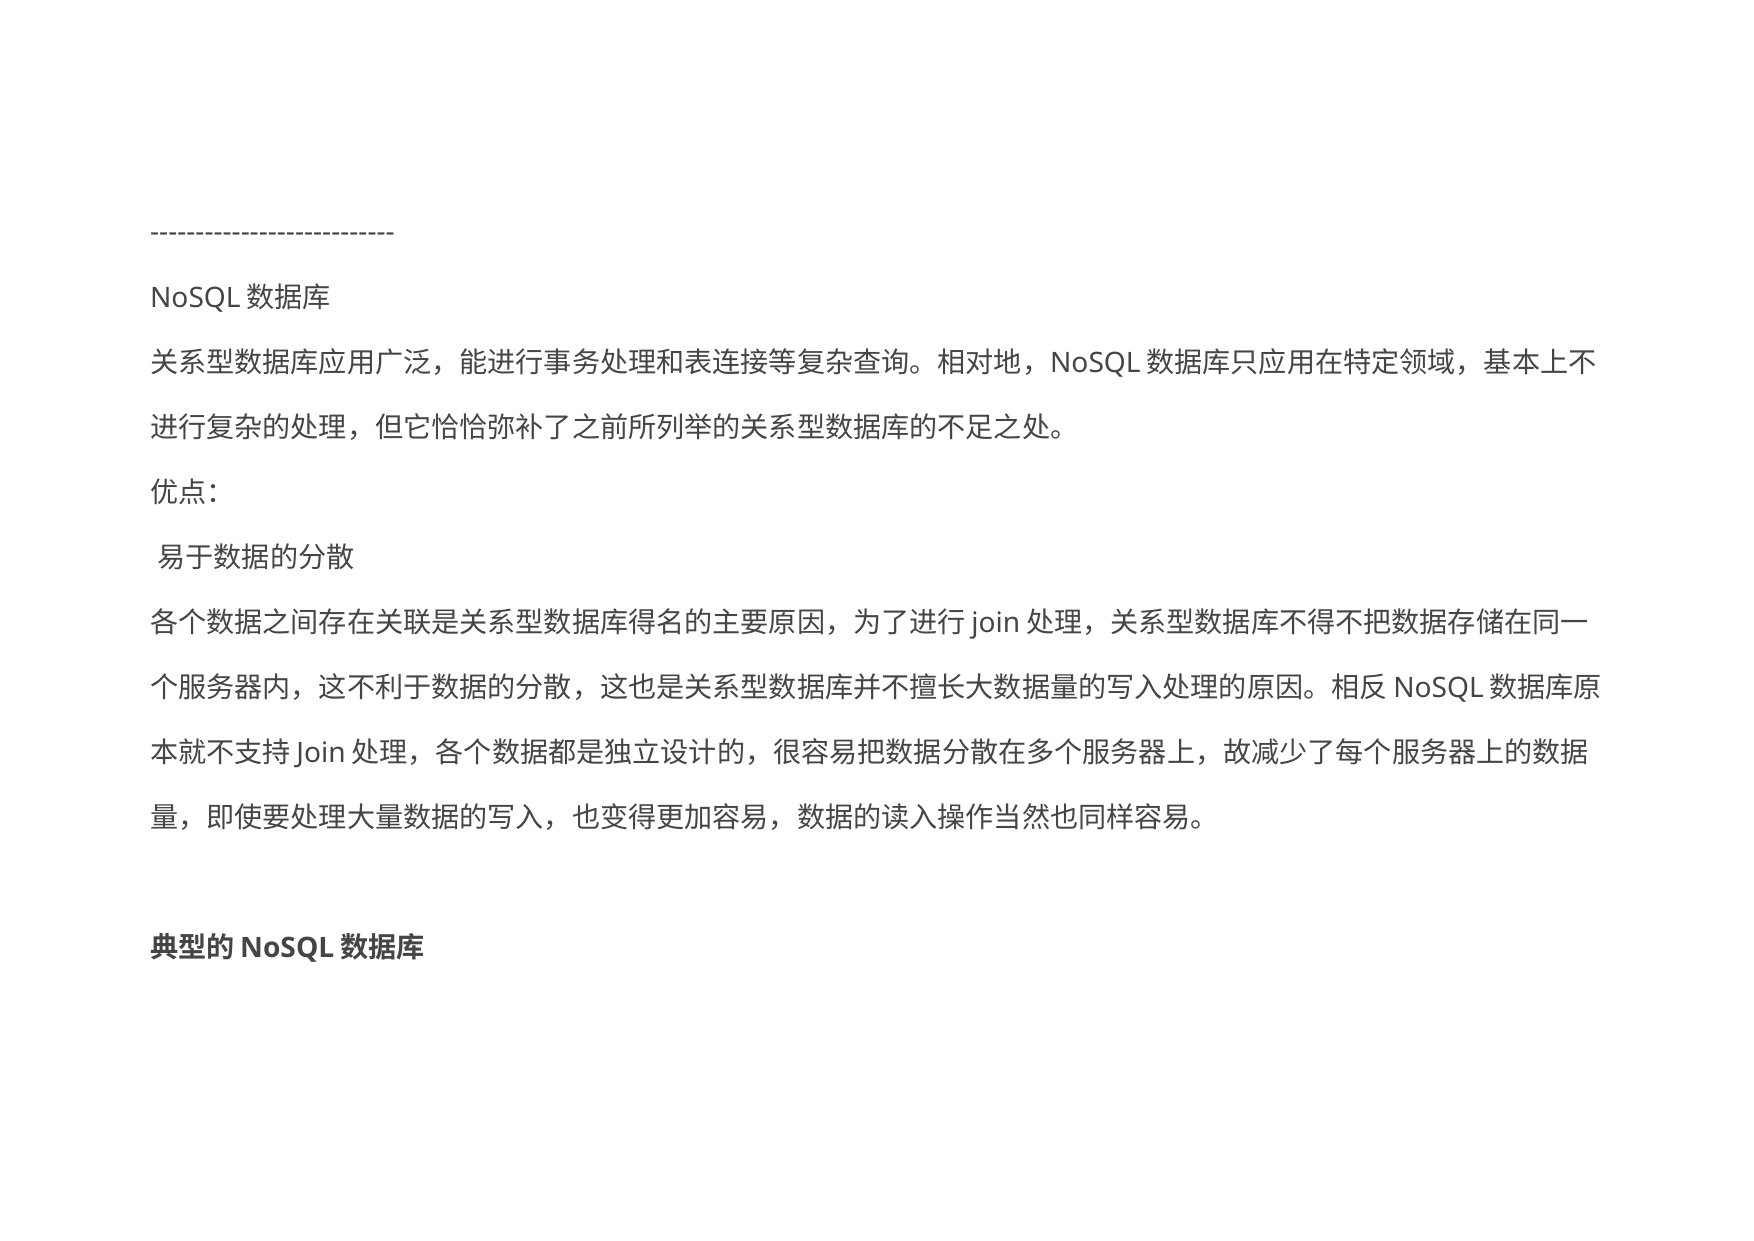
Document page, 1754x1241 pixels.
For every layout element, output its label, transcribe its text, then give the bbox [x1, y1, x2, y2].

text NoSQL数据库 [150, 263, 1604, 328]
text 各个数据之间存在关联是关系型数据库得名的主要原因，为了进行join处理，关系型数据库不得不把数据存储在同一个服务器内，这不利于数据的分散，这也是关系型数据库并不擅长大数据量的写入处理的原因。相反NoSQL数据库原本就不支持Join处理，各个数据都是独立设计的，很容易把数据分散在多个服务器上，故减少了每个服务器上的数据量，即使要处理大量数据的写入，也变得更加容易，数据的读入操作当然也同样容易。 [150, 588, 1604, 848]
text 易于数据的分散 [150, 523, 1604, 588]
text 典型的NoSQL数据库 [150, 913, 1604, 978]
text --------------------------- [150, 198, 1604, 263]
text 优点： [150, 458, 1604, 523]
text 关系型数据库应用广泛，能进行事务处理和表连接等复杂查询。相对地，NoSQL数据库只应用在特定领域，基本上不进行复杂的处理，但它恰恰弥补了之前所列举的关系型数据库的不足之处。 [150, 328, 1604, 458]
